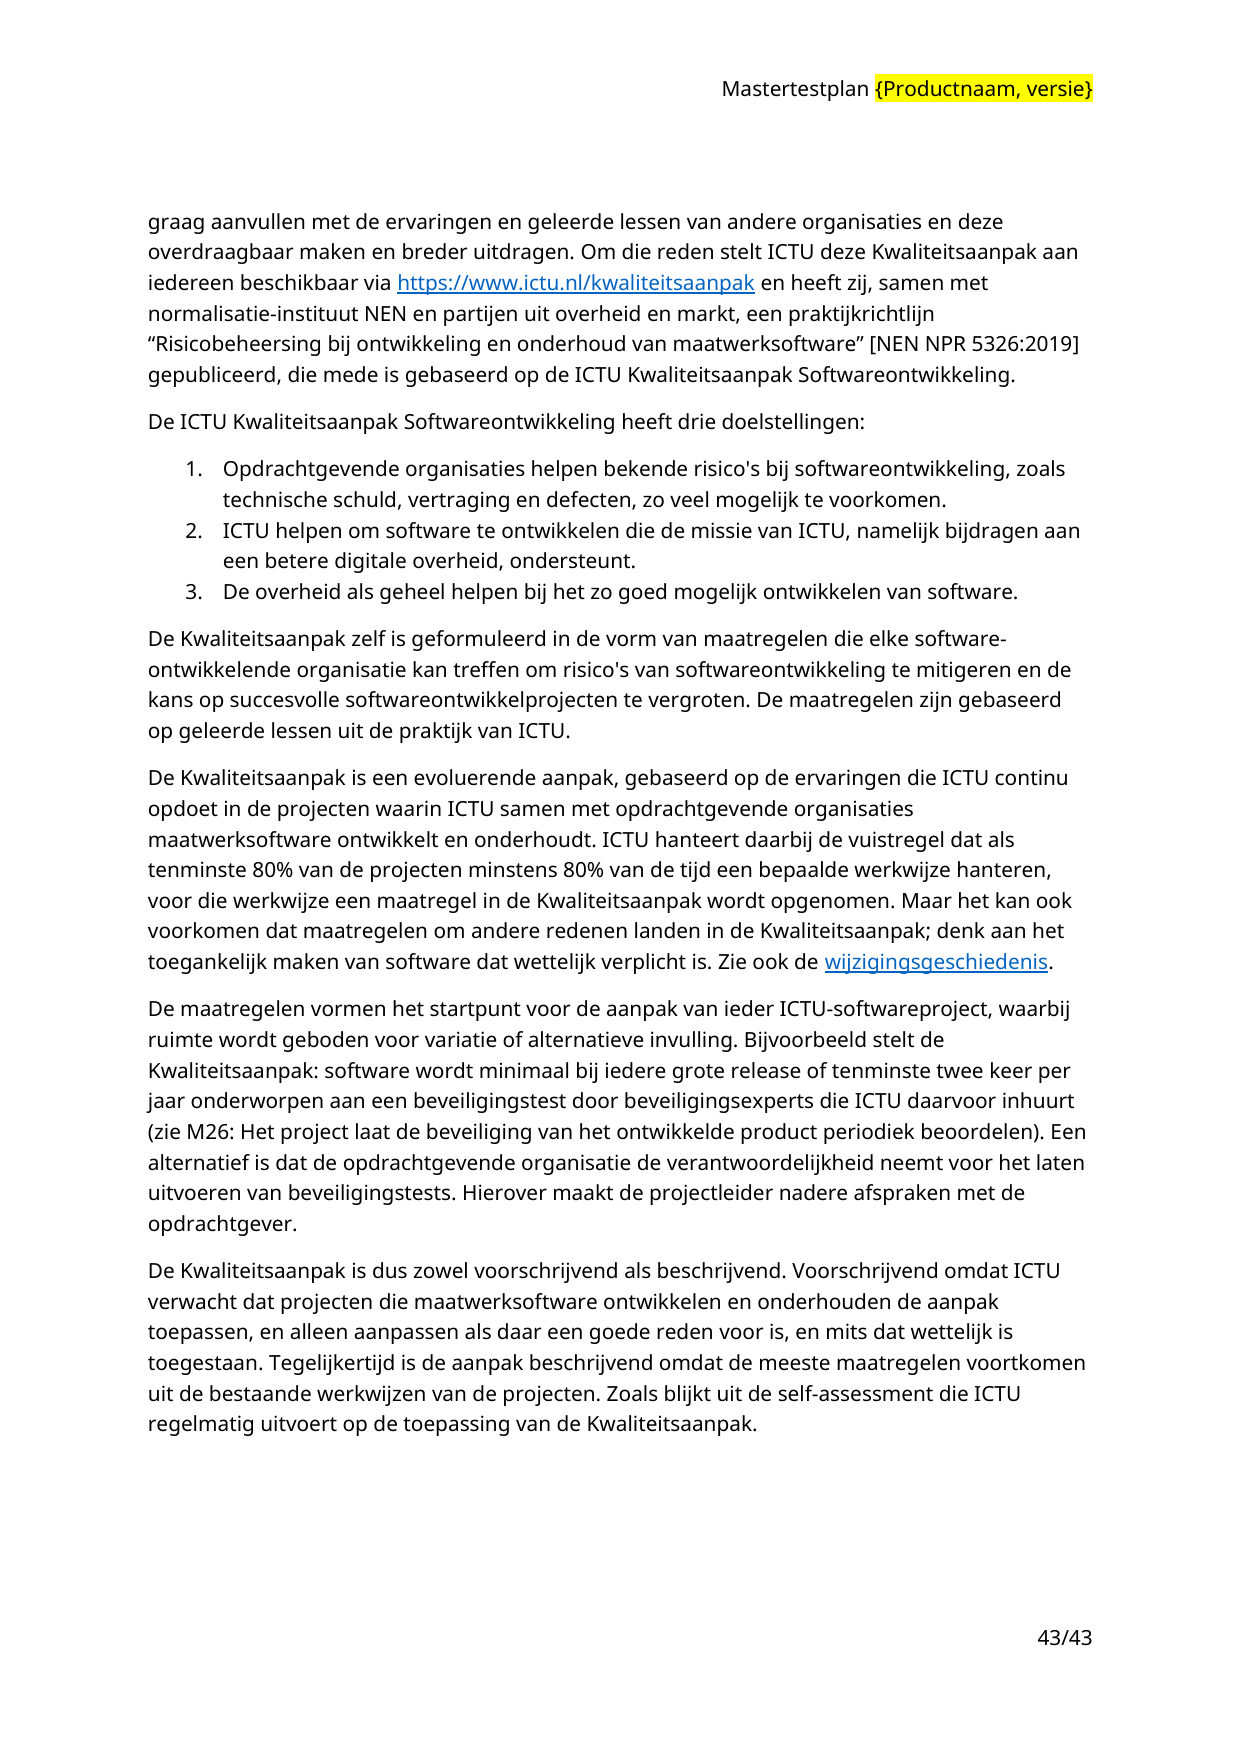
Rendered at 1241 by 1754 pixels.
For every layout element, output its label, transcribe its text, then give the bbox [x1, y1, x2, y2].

list Opdrachtgevende organisaties helpen bekende risico's bij softwareontwikkeling, zoals technische schuld, vertraging en defecten, zo veel mogelijk te voorkomen. [185, 454, 1092, 513]
text De Kwaliteitsaanpak is een evoluerende aanpak, gebaseerd op de ervaringen die ICTU continu opdoet in de projecten waarin ICTU samen met opdrachtgevende organisaties maatwerksoftware ontwikkelt en onderhoudt. ICTU hanteert daarbij de vuistregel dat als tenminste 80% van de projecten minstens 80% van de tijd een bepaalde werkwijze hanteren, voor die werkwijze een maatregel in de Kwaliteitsaanpak wordt opgenomen. Maar het kan ook voorkomen dat maatregelen om andere redenen landen in de Kwaliteitsaanpak; denk aan het toegankelijk maken van software dat wettelijk verplicht is. Zie ook de wijzigingsgeschiedenis. [148, 763, 1092, 976]
text De Kwaliteitsaanpak is dus zowel voorschrijvend als beschrijvend. Voorschrijvend omdat ICTU verwacht dat projecten die maatwerksoftware ontwikkelen en onderhouden de aanpak toepassen, en alleen aanpassen als daar een goede reden voor is, en mits dat wettelijk is toegestaan. Tegelijkertijd is de aanpak beschrijvend omdat de meeste maatregelen voortkomen uit de bestaande werkwijzen van de projecten. Zoals blijkt uit de self-assessment die ICTU regelmatig uitvoert op de toepassing van de Kwaliteitsaanpak. [148, 1256, 1092, 1438]
text De maatregelen vormen het startpunt voor de aanpak van ieder ICTU-softwareproject, waarbij ruimte wordt geboden voor variatie of alternatieve invulling. Bijvoorbeeld stelt de Kwaliteitsaanpak: software wordt minimaal bij iedere grote release of tenminste twee keer per jaar onderworpen aan een beveiligingstest door beveiligingsexperts die ICTU daarvoor inhuurt (zie M26: Het project laat de beveiliging van het ontwikkelde product periodiek beoordelen). Een alternatief is dat de opdrachtgevende organisatie de verantwoordelijkheid neemt voor het laten uitvoeren van beveiligingstests. Hierover maakt de projectleider nadere afspraken met de opdrachtgever. [148, 994, 1092, 1237]
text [148, 207, 1092, 388]
text De ICTU Kwaliteitsaanpak Softwareontwikkeling heeft drie doelstellingen: [148, 407, 1092, 436]
list De overheid als geheel helpen bij het zo goed mogelijk ontwikkelen van software. [185, 577, 1092, 605]
text De Kwaliteitsaanpak zelf is geformuleerd in de vorm van maatregelen die elke software-ontwikkelende organisatie kan treffen om risico's van softwareontwikkeling te mitigeren en de kans op succesvolle softwareontwikkelprojecten te vergroten. De maatregelen zijn gebaseerd op geleerde lessen uit de praktijk van ICTU. [148, 624, 1092, 744]
list ICTU helpen om software te ontwikkelen die de missie van ICTU, namelijk bijdragen aan een betere digitale overheid, ondersteunt. [185, 516, 1092, 575]
